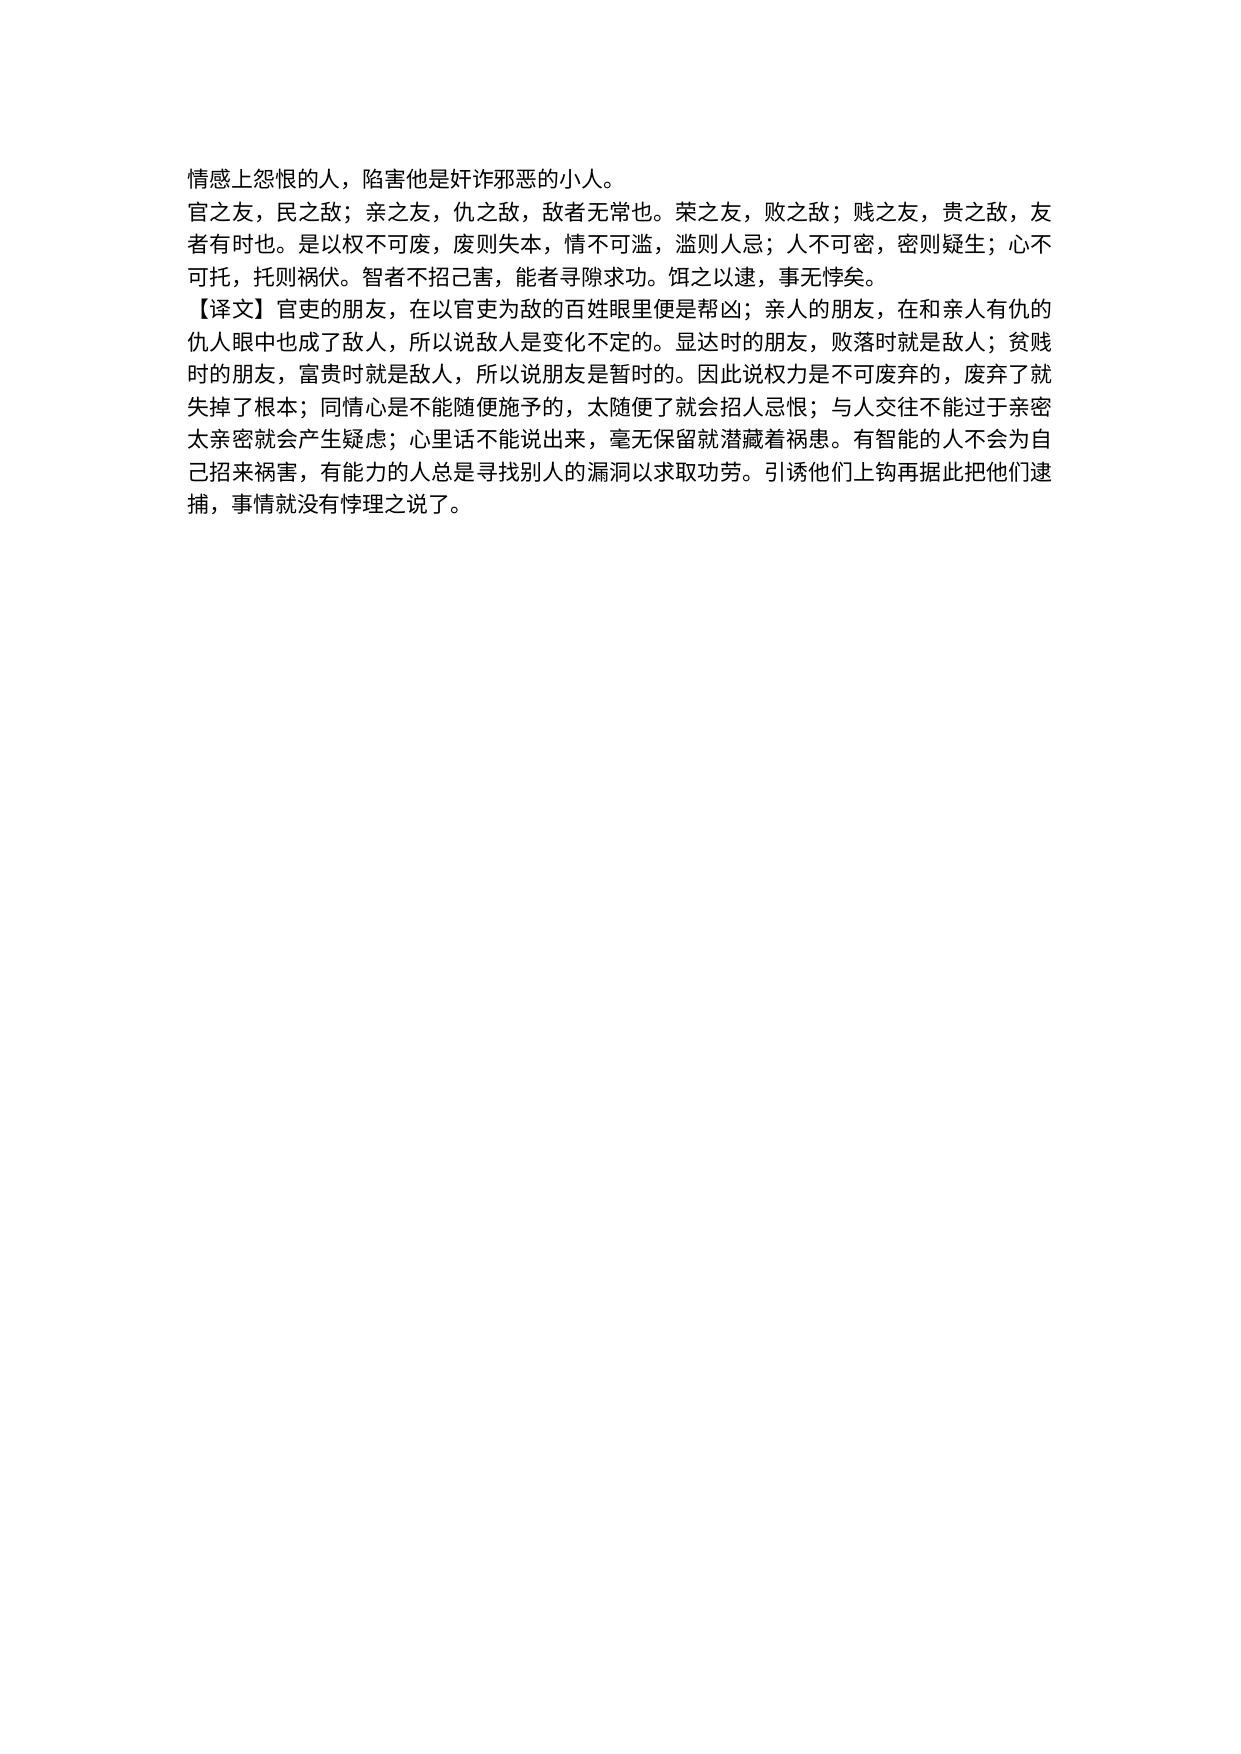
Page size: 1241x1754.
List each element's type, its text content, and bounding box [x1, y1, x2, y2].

text 【译文】官吏的朋友，在以官吏为敌的百姓眼里便是帮凶；亲人的朋友，在和亲人有仇的仇人眼中也成了敌人，所以说敌人是变化不定的。显达时的朋友，败落时就是敌人；贫贱时的朋友，富贵时就是敌人，所以说朋友是暂时的。因此说权力是不可废弃的，废弃了就失掉了根本；同情心是不能随便施予的，太随便了就会招人忌恨；与人交往不能过于亲密，太亲密就会产生疑虑；心里话不能说出来，毫无保留就潜藏着祸患。有智能的人不会为自己招来祸害，有能力的人总是寻找别人的漏洞以求取功劳。引诱他们上钩再据此把他们逮捕，事情就没有悖理之说了。 [187, 292, 1053, 519]
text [187, 162, 1053, 194]
text 官之友，民之敌；亲之友，仇之敌，敌者无常也。荣之友，败之敌；贱之友，贵之敌，友者有时也。是以权不可废，废则失本，情不可滥，滥则人忌；人不可密，密则疑生；心不可托，托则祸伏。智者不招己害，能者寻隙求功。饵之以逮，事无悖矣。 [187, 194, 1053, 292]
